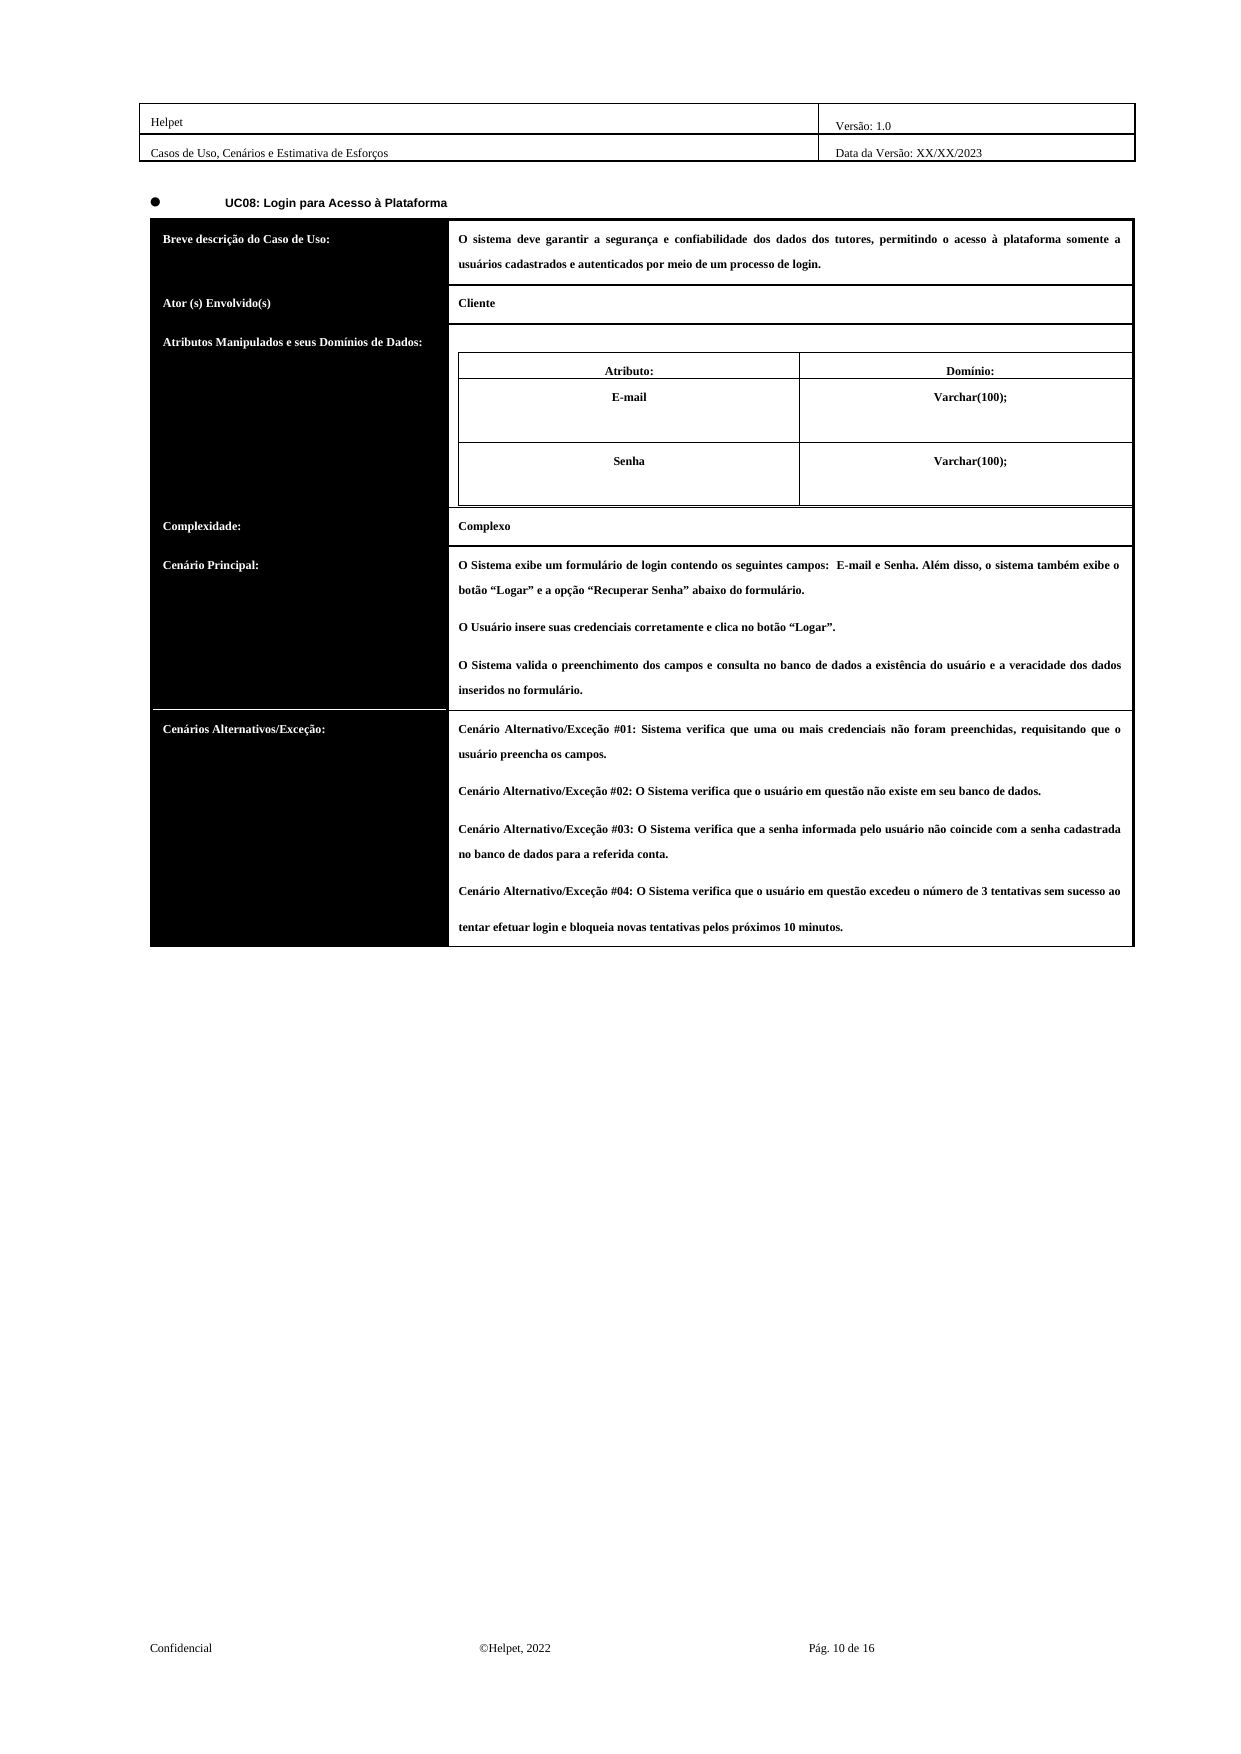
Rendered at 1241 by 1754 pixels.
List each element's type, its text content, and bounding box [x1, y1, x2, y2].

table_cell [449, 325, 1132, 506]
subtitle UC08: Login para Acesso à Plataforma [150, 186, 1090, 212]
table_cell Complexo [449, 508, 1132, 545]
table_cell O Sistema exibe um formulário de login contendo os seguintes campos: E-mail e Senha. Além disso, o sistema também exibe o botão “Logar” e a opção “Recuperar Senha” abaixo do formulário. O Usuário insere suas credenciais corretamente e clica no botão “Logar”. O Sistema valida o preenchimento dos campos e consulta no banco de dados a existência do usuário e a veracidade dos dados inseridos no formulário. [449, 547, 1132, 709]
table_header Breve descrição do Caso de Uso: [153, 221, 446, 284]
table_cell Cenário Principal: [153, 547, 446, 709]
table_cell Atributos Manipulados e seus Domínios de Dados: [153, 325, 446, 506]
table_cell Complexidade: [153, 508, 446, 545]
table_cell Cenário Alternativo/Exceção #01: Sistema verifica que uma ou mais credenciais não foram preenchidas, requisitando que o usuário preencha os campos. Cenário Alternativo/Exceção #02: O Sistema verifica que o usuário em questão não existe em seu banco de dados. Cenário Alternativo/Exceção #03: O Sistema verifica que a senha informada pelo usuário não coincide com a senha cadastrada no banco de dados para a referida conta. Cenário Alternativo/Exceção #04: O Sistema verifica que o usuário em questão excedeu o número de 3 tentativas sem sucesso ao tentar efetuar login e bloqueia novas tentativas pelos próximos 10 minutos. [449, 711, 1132, 946]
table_cell Cenários Alternativos/Exceção: [153, 711, 446, 946]
table_cell Cliente [449, 286, 1132, 323]
table_cell Ator (s) Envolvido(s) [153, 286, 446, 323]
